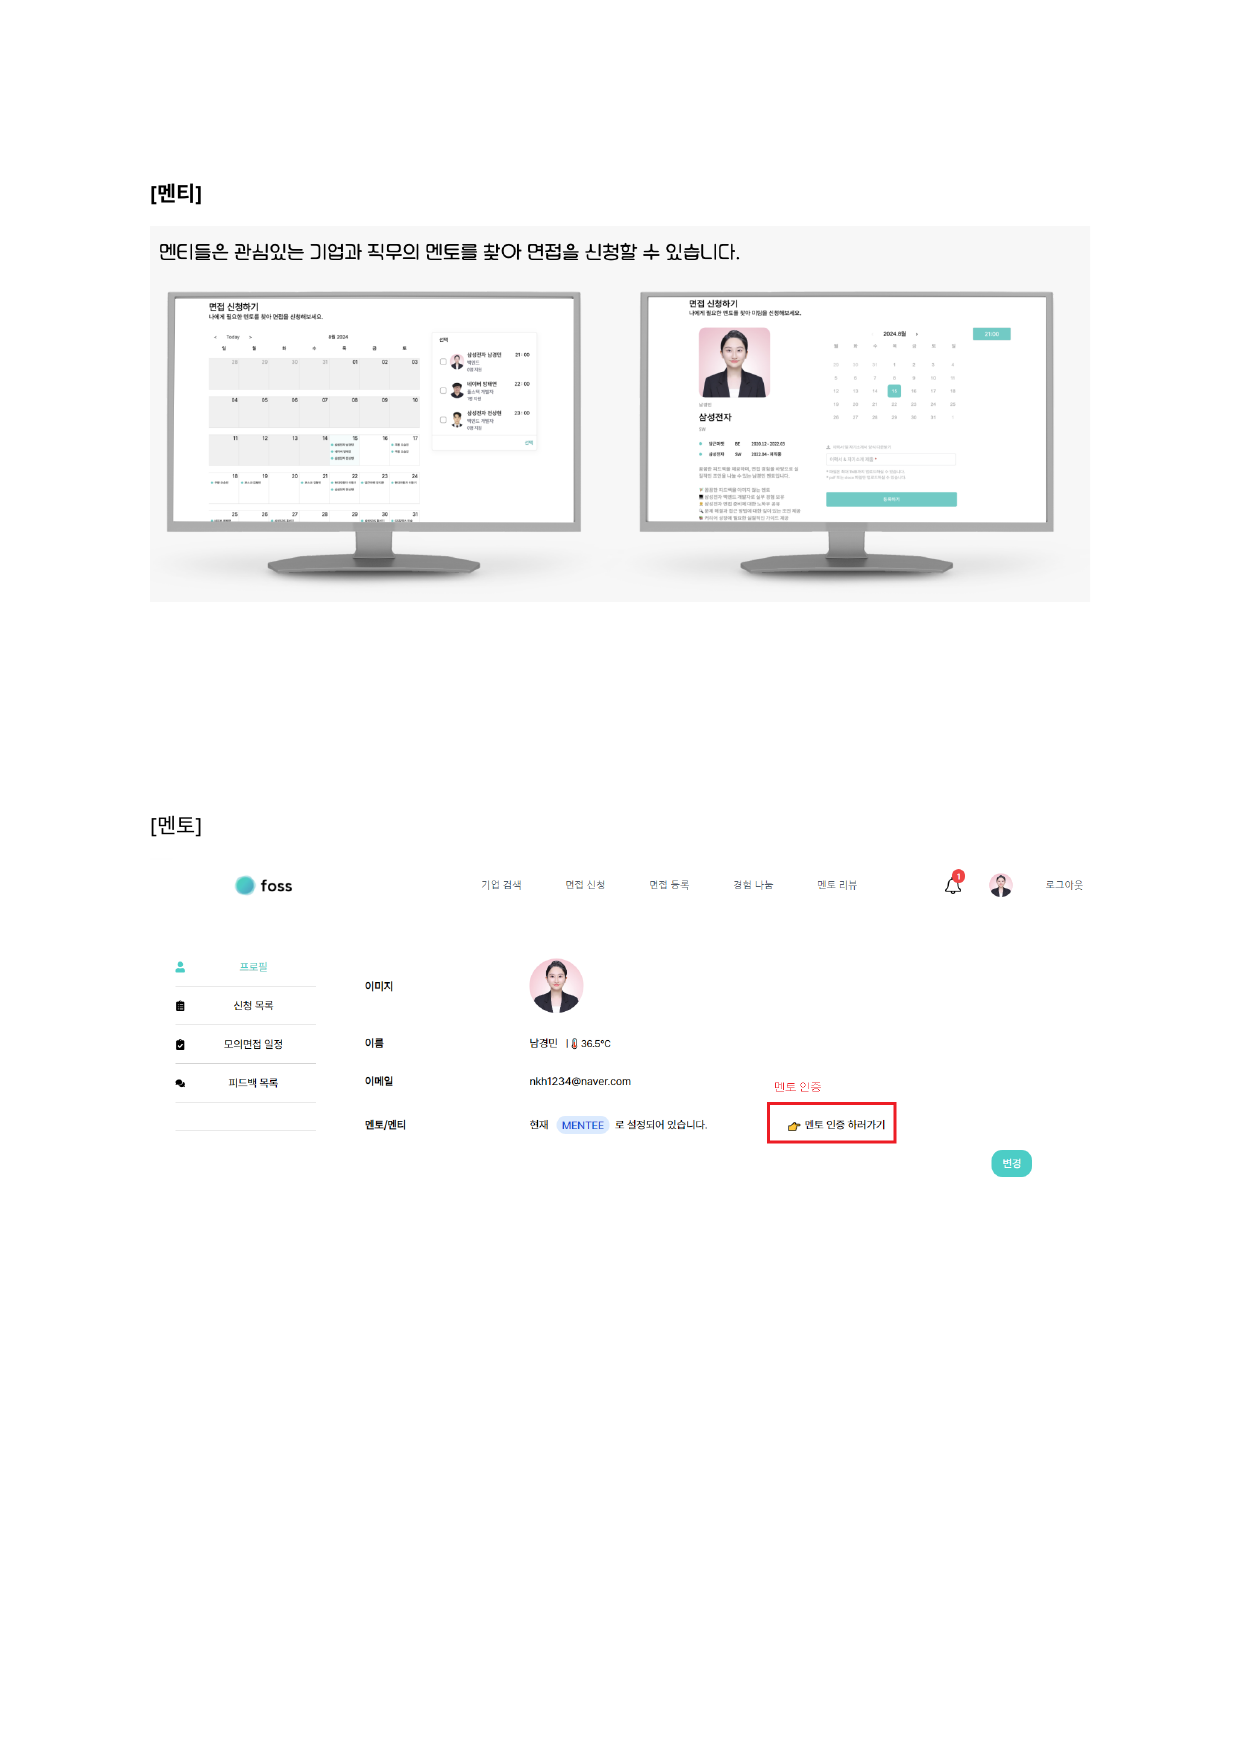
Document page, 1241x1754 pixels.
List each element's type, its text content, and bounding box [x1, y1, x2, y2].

text [멘토] [150, 809, 1090, 839]
text [멘티] [150, 177, 1090, 207]
picture [150, 858, 1089, 1199]
picture [150, 226, 1091, 602]
